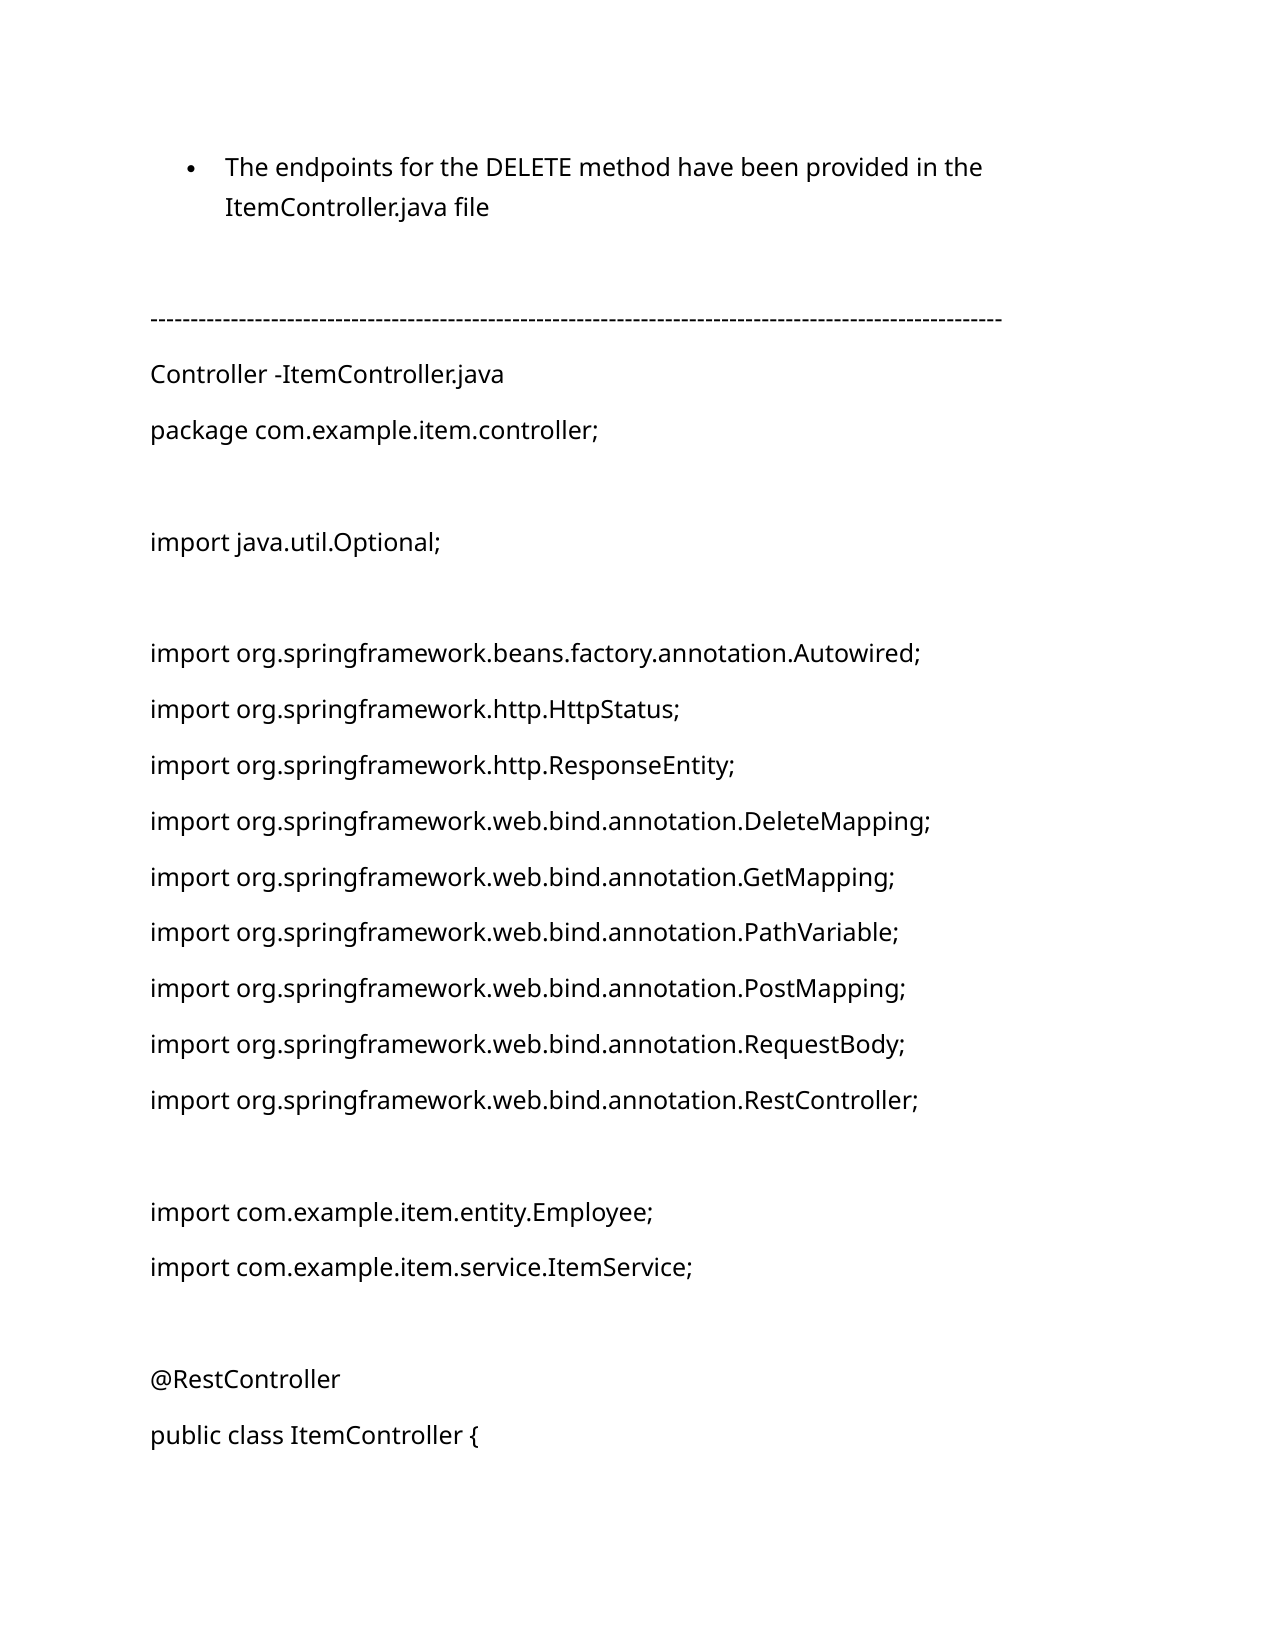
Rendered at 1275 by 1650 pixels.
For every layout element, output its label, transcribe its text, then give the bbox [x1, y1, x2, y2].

text ---------------------------------------------------------------------------------------------------------- [150, 301, 1125, 335]
list The endpoints for the DELETE method have been provided in the ItemController.java file [187, 150, 1125, 223]
text @RestController [150, 1362, 1125, 1396]
text import org.springframework.web.bind.annotation.PostMapping; [150, 971, 1125, 1005]
text package com.example.item.controller; [150, 412, 1125, 447]
text import org.springframework.web.bind.annotation.GetMapping; [150, 859, 1125, 893]
text import org.springframework.web.bind.annotation.RestController; [150, 1082, 1125, 1117]
text import org.springframework.beans.factory.annotation.Autowired; [150, 636, 1125, 670]
text import java.util.Optional; [150, 524, 1125, 558]
text import org.springframework.http.ResponseEntity; [150, 747, 1125, 782]
text import org.springframework.web.bind.annotation.RequestBody; [150, 1027, 1125, 1061]
text Controller -ItemController.java [150, 357, 1125, 391]
text import org.springframework.http.HttpStatus; [150, 692, 1125, 726]
text import com.example.item.service.ItemService; [150, 1250, 1125, 1284]
text import com.example.item.entity.Employee; [150, 1194, 1125, 1228]
text public class ItemController { [150, 1417, 1125, 1452]
text import org.springframework.web.bind.annotation.DeleteMapping; [150, 803, 1125, 837]
text import org.springframework.web.bind.annotation.PathVariable; [150, 915, 1125, 949]
